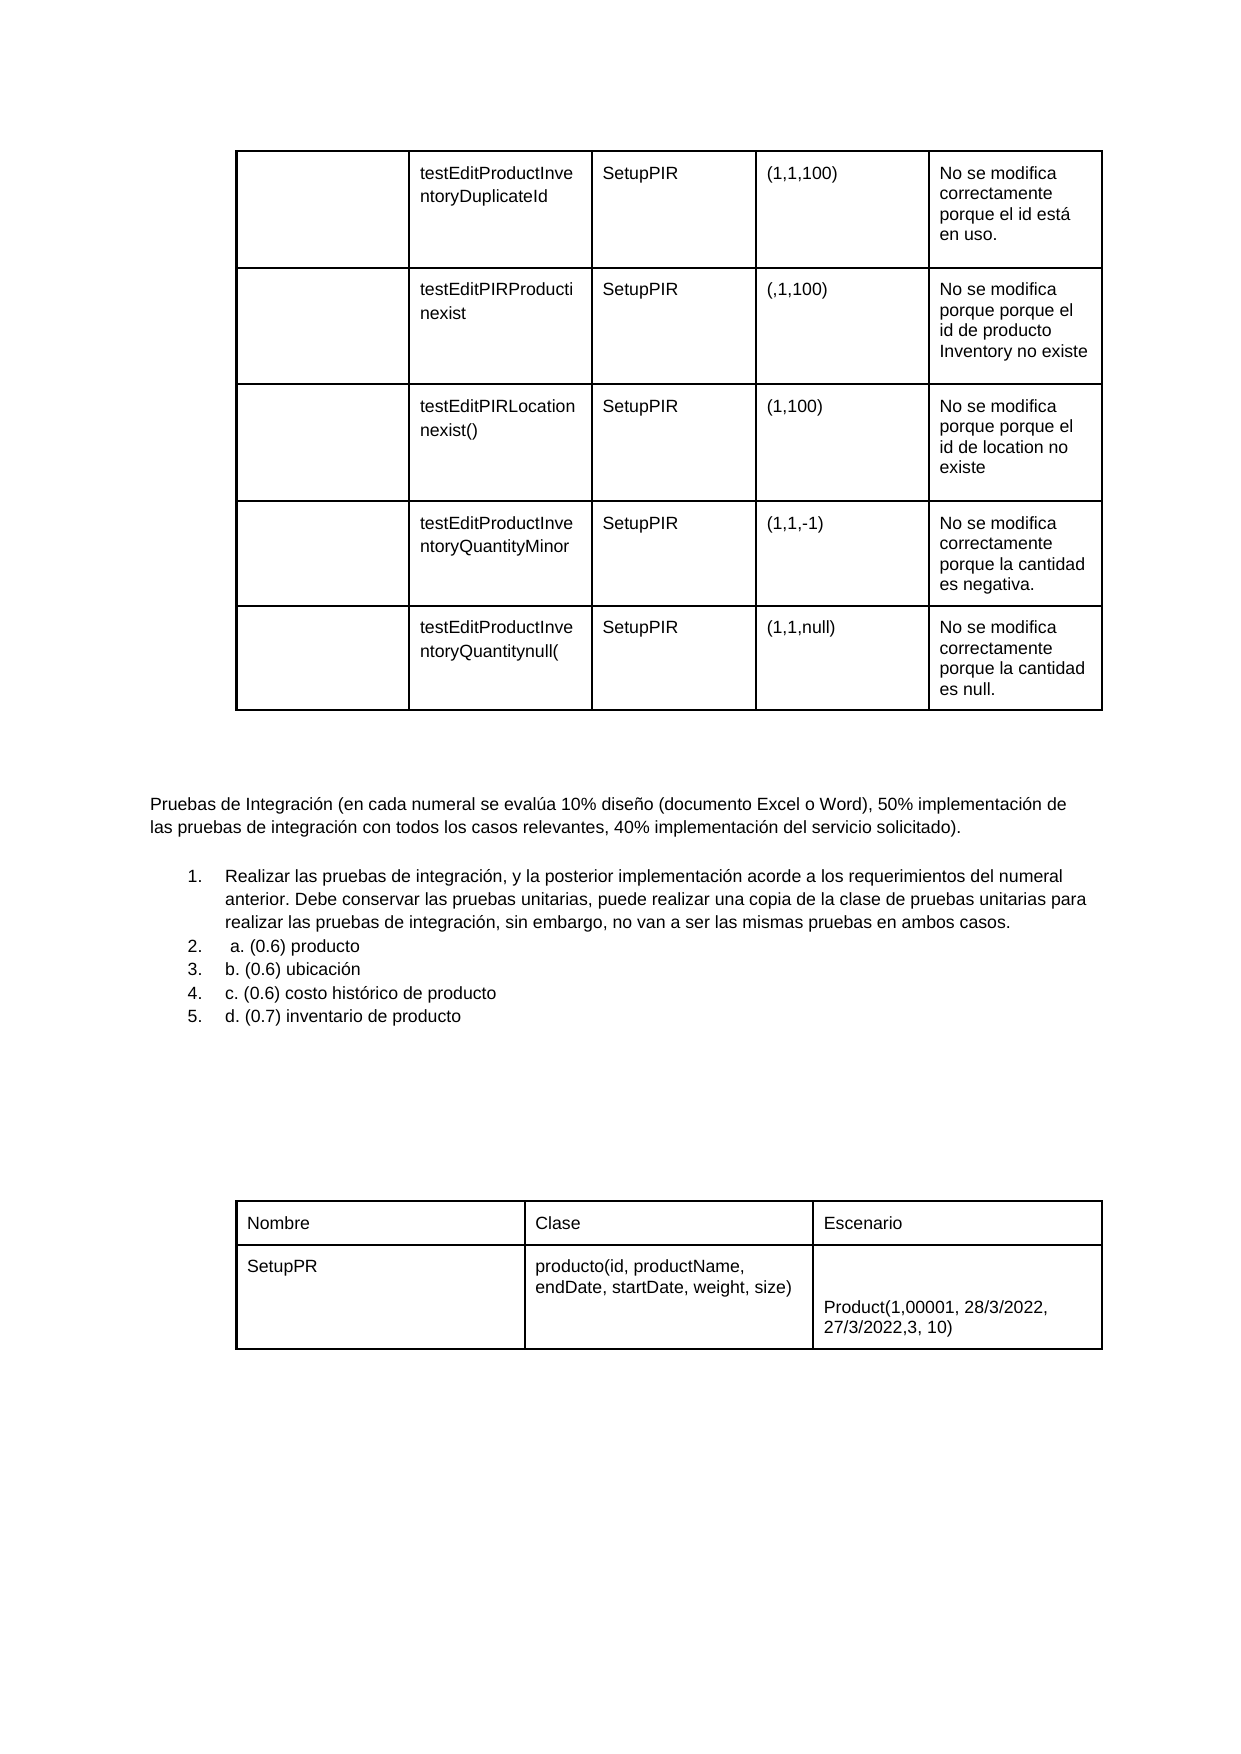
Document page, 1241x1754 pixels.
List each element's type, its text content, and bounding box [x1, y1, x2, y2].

list Realizar las pruebas de integración, y la posterior implementación acorde a los requerimientos del numeral anterior. Debe conservar las pruebas unitarias, puede realizar una copia de la clase de pruebas unitarias para realizar las pruebas de integración, sin embargo, no van a ser las mismas pruebas en ambos casos. [187, 865, 1090, 933]
list b. (0.6) ubicación [187, 959, 1090, 979]
table_header Clase [526, 1202, 812, 1243]
table_cell SetupPIR [593, 607, 755, 709]
table_cell (1,100) [757, 385, 928, 500]
table_cell No se modifica porque porque el id de location no existe [930, 385, 1101, 500]
table_cell SetupPIR [593, 385, 755, 500]
table_cell SetupPIR [593, 152, 755, 267]
table_cell No se modifica correctamente porque el id está en uso. [930, 152, 1101, 267]
table_cell No se modifica correctamente porque la cantidad es null. [930, 607, 1101, 709]
table_cell SetupPIR [593, 502, 755, 604]
table_cell testEditProductInventoryQuantityMinor [410, 502, 591, 604]
table_cell [238, 607, 408, 709]
table_cell [238, 152, 408, 267]
table_cell Product(1,00001, 28/3/2022, 27/3/2022,3, 10) [814, 1246, 1101, 1348]
text Pruebas de Integración (en cada numeral se evalúa 10% diseño (documento Excel o Word), 50% implementación de las pruebas de integración con todos los casos relevantes, 40% implementación del servicio solicitado). [150, 793, 1090, 837]
table_cell testEditPIRProductinexist [410, 269, 591, 383]
table_cell testEditPIRLocationnexist() [410, 385, 591, 500]
list a. (0.6) producto [187, 936, 1090, 956]
table_cell [238, 385, 408, 500]
table_cell [238, 269, 408, 383]
table_cell (,1,100) [757, 269, 928, 383]
table_header Nombre [238, 1202, 524, 1243]
list c. (0.6) costo histórico de producto [187, 983, 1090, 1003]
table_cell (1,1,100) [757, 152, 928, 267]
table_cell (1,1,-1) [757, 502, 928, 604]
table_cell SetupPR [238, 1246, 524, 1348]
table_cell producto(id, productName, endDate, startDate, weight, size) [526, 1246, 812, 1348]
table_cell SetupPIR [593, 269, 755, 383]
table_cell testEditProductInventoryQuantitynull( [410, 607, 591, 709]
table_cell (1,1,null) [757, 607, 928, 709]
table_cell No se modifica correctamente porque la cantidad es negativa. [930, 502, 1101, 604]
table_cell testEditProductInventoryDuplicateId [410, 152, 591, 267]
table_header Escenario [814, 1202, 1101, 1243]
table_cell [238, 502, 408, 604]
table_cell No se modifica porque porque el id de producto Inventory no existe [930, 269, 1101, 383]
list d. (0.7) inventario de producto [187, 1006, 1090, 1026]
